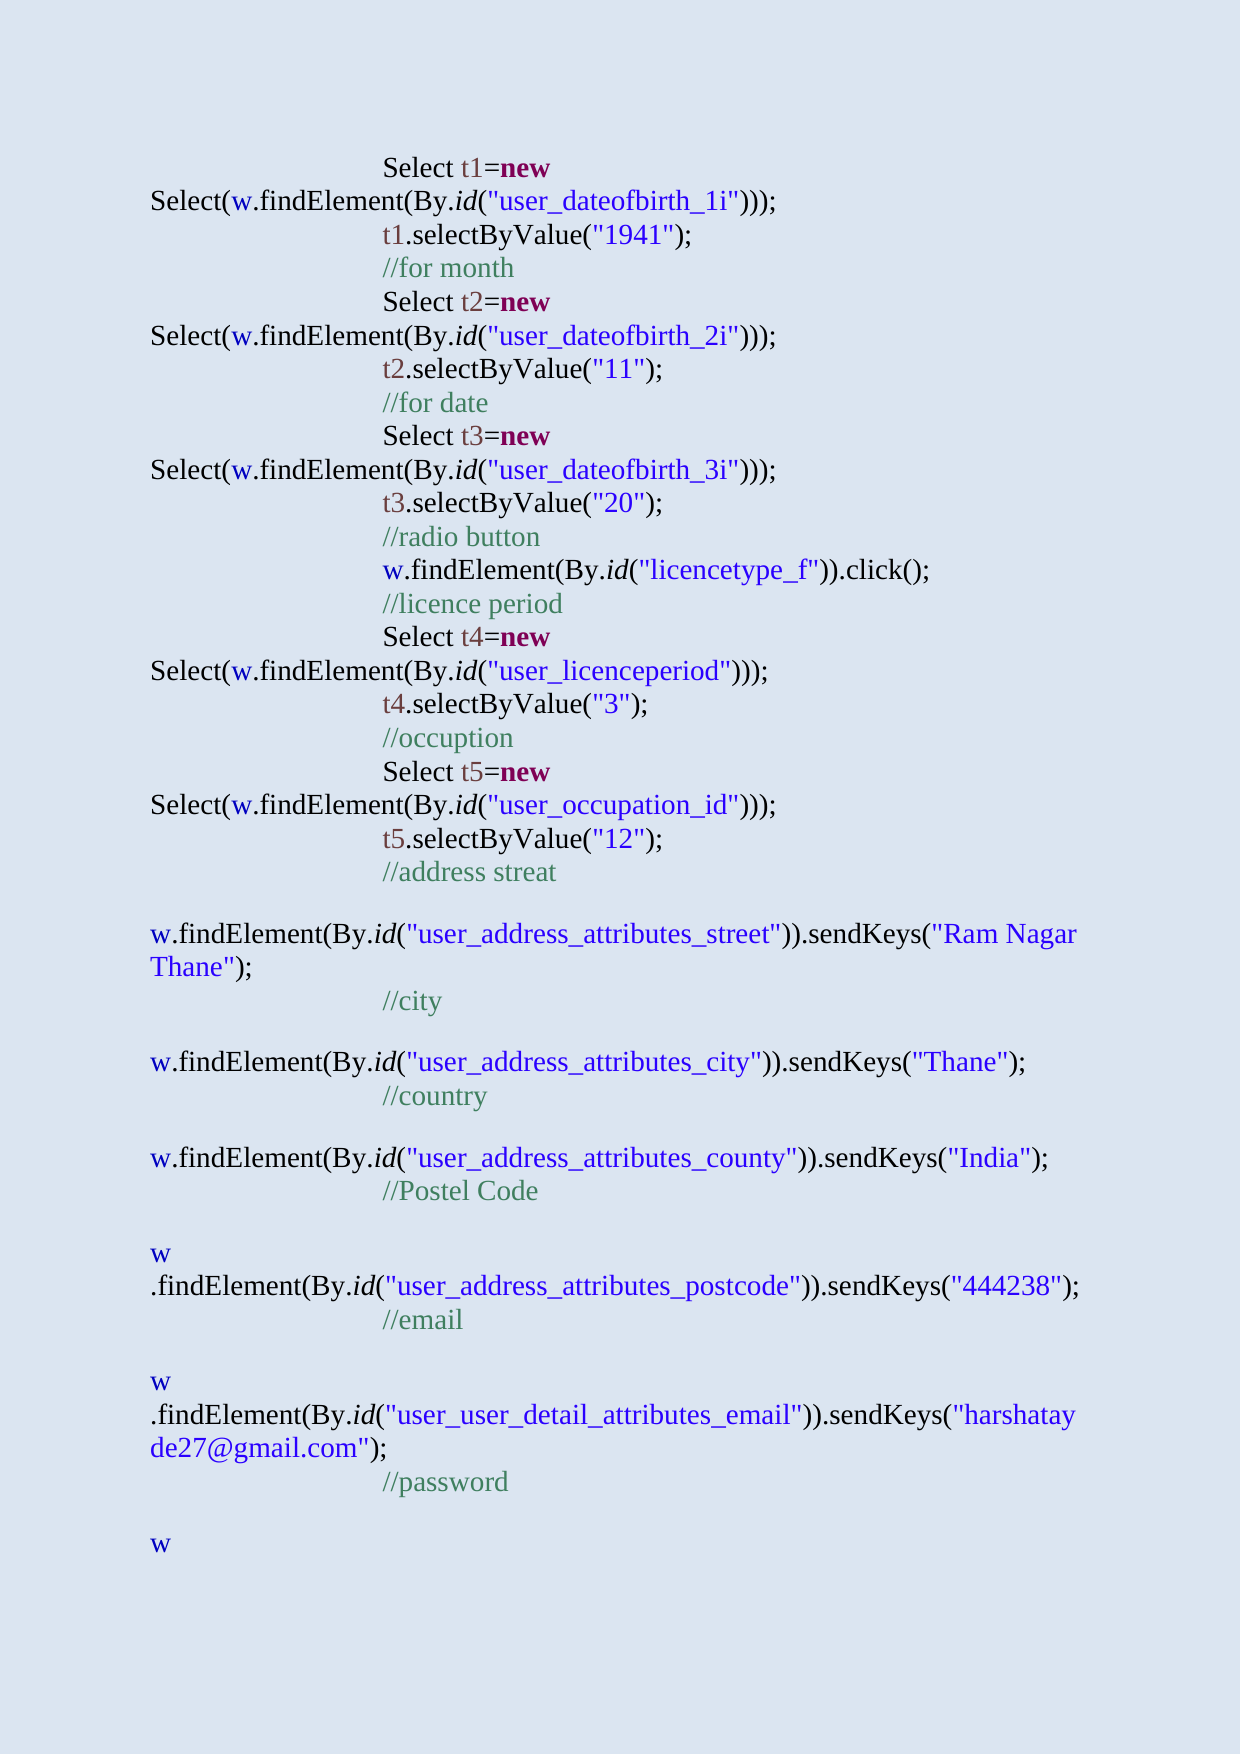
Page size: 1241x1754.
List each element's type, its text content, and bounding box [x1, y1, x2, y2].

text t5.selectByValue("12"); [150, 821, 1090, 854]
text w.findElement(By.id("user_user_detail_attributes_email")).sendKeys("harshatayde27@gmail.com"); [150, 1335, 1090, 1464]
text //licence period [150, 586, 1090, 619]
text //password [150, 1464, 1090, 1498]
text Select t3=new Select(w.findElement(By.id("user_dateofbirth_3i"))); [150, 418, 1090, 485]
text Select t1=new Select(w.findElement(By.id("user_dateofbirth_1i"))); [150, 150, 1090, 217]
text t2.selectByValue("11"); [150, 351, 1090, 385]
text Select t4=new Select(w.findElement(By.id("user_licenceperiod"))); [150, 619, 1090, 687]
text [150, 1498, 1090, 1559]
text //for month [150, 251, 1090, 284]
text t3.selectByValue("20"); [150, 485, 1090, 519]
text //for date [150, 385, 1090, 418]
text //radio button [150, 519, 1090, 552]
text //Postel Code [150, 1173, 1090, 1207]
text Select t5=new Select(w.findElement(By.id("user_occupation_id"))); [150, 754, 1090, 821]
text w.findElement(By.id("user_address_attributes_postcode")).sendKeys("444238"); [150, 1207, 1090, 1302]
text w.findElement(By.id("licencetype_f")).click(); [150, 552, 1090, 586]
text t1.selectByValue("1941"); [150, 217, 1090, 251]
text Select t2=new Select(w.findElement(By.id("user_dateofbirth_2i"))); [150, 284, 1090, 351]
text w.findElement(By.id("user_address_attributes_city")).sendKeys("Thane"); [150, 1017, 1090, 1078]
text //country [150, 1078, 1090, 1112]
text //city [150, 983, 1090, 1017]
text w.findElement(By.id("user_address_attributes_county")).sendKeys("India"); [150, 1112, 1090, 1173]
text t4.selectByValue("3"); [150, 687, 1090, 720]
text //email [150, 1302, 1090, 1335]
text //occuption [150, 720, 1090, 754]
text //address streat [150, 854, 1090, 888]
text w.findElement(By.id("user_address_attributes_street")).sendKeys("Ram Nagar Thane"); [150, 888, 1090, 983]
